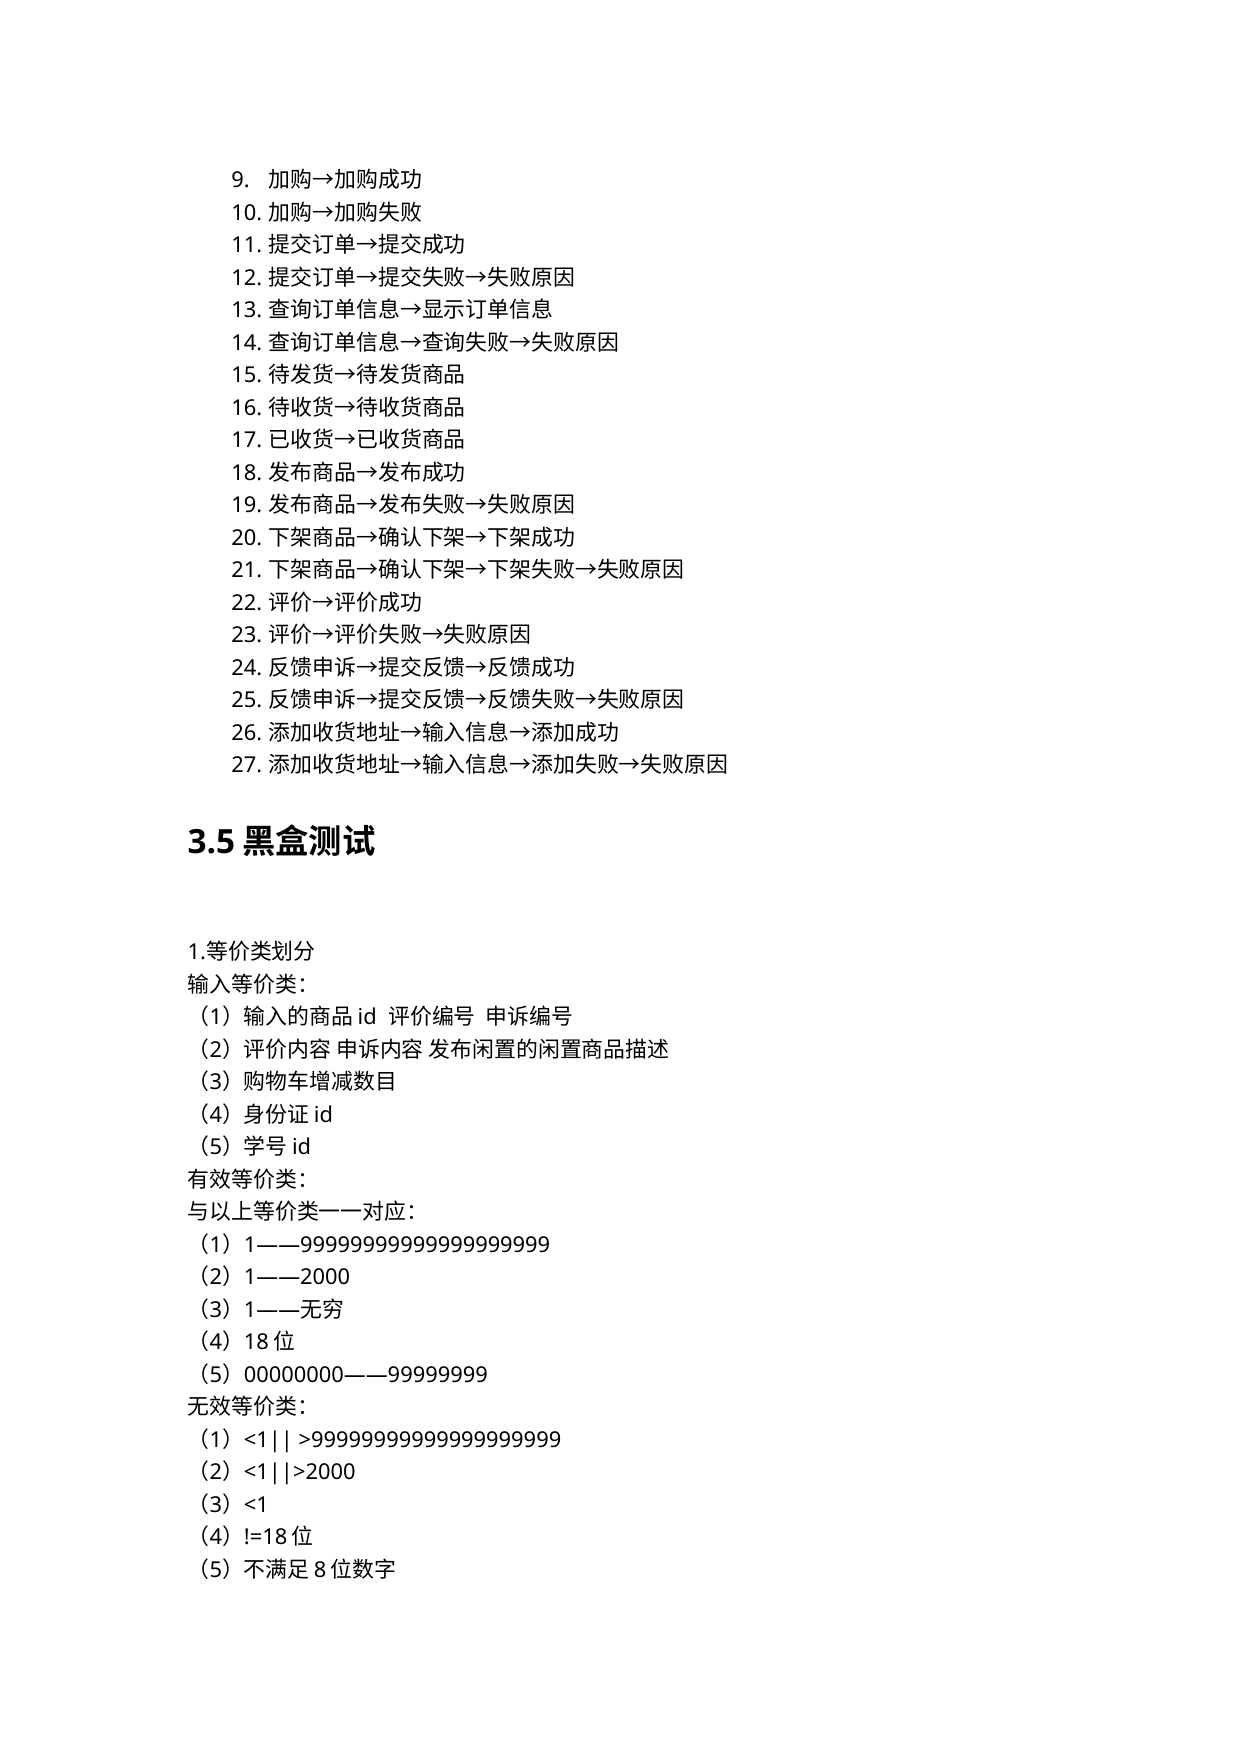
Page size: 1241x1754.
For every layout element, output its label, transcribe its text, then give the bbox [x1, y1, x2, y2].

text （2）评价内容 申诉内容 发布闲置的闲置商品描述 [187, 1031, 1053, 1064]
text 输入等价类： [187, 966, 1053, 999]
text 与以上等价类一一对应： [187, 1194, 1053, 1226]
text （3）<1 [187, 1486, 1053, 1519]
list 反馈申诉→提交反馈→反馈失败→失败原因 [231, 682, 1053, 714]
text （2）<1||>2000 [187, 1454, 1053, 1486]
list 下架商品→确认下架→下架失败→失败原因 [231, 552, 1053, 584]
list 加购→加购失败 [231, 194, 1053, 227]
text （1）<1|| >99999999999999999999 [187, 1421, 1053, 1454]
text （5）学号id [187, 1129, 1053, 1161]
text （5）00000000——99999999 [187, 1356, 1053, 1389]
text （4）!=18位 [187, 1519, 1053, 1551]
list 待发货→待发货商品 [231, 357, 1053, 389]
text （5）不满足8位数字 [187, 1551, 1053, 1584]
subtitle 3.5黑盒测试 [187, 807, 1053, 872]
list 发布商品→发布成功 [231, 454, 1053, 487]
list 反馈申诉→提交反馈→反馈成功 [231, 649, 1053, 682]
text （4）18位 [187, 1324, 1053, 1356]
text （2）1——2000 [187, 1259, 1053, 1291]
text （4）身份证id [187, 1096, 1053, 1129]
list 评价→评价成功 [231, 584, 1053, 617]
list 添加收货地址→输入信息→添加成功 [231, 714, 1053, 747]
list 待收货→待收货商品 [231, 389, 1053, 422]
list 查询订单信息→显示订单信息 [231, 292, 1053, 324]
list 评价→评价失败→失败原因 [231, 617, 1053, 649]
list 添加收货地址→输入信息→添加失败→失败原因 [231, 747, 1053, 779]
text 有效等价类： [187, 1161, 1053, 1194]
list 下架商品→确认下架→下架成功 [231, 519, 1053, 552]
text 无效等价类： [187, 1389, 1053, 1421]
list 提交订单→提交成功 [231, 227, 1053, 259]
list 查询订单信息→查询失败→失败原因 [231, 324, 1053, 357]
list 发布商品→发布失败→失败原因 [231, 487, 1053, 519]
text 1.等价类划分 [187, 934, 1053, 966]
list 提交订单→提交失败→失败原因 [231, 259, 1053, 292]
text （3）1——无穷 [187, 1291, 1053, 1324]
list 加购→加购成功 [231, 162, 1053, 194]
list 已收货→已收货商品 [231, 422, 1053, 454]
text （3）购物车增减数目 [187, 1064, 1053, 1096]
text （1）输入的商品id 评价编号 申诉编号 [187, 999, 1053, 1031]
text （1）1——99999999999999999999 [187, 1226, 1053, 1259]
